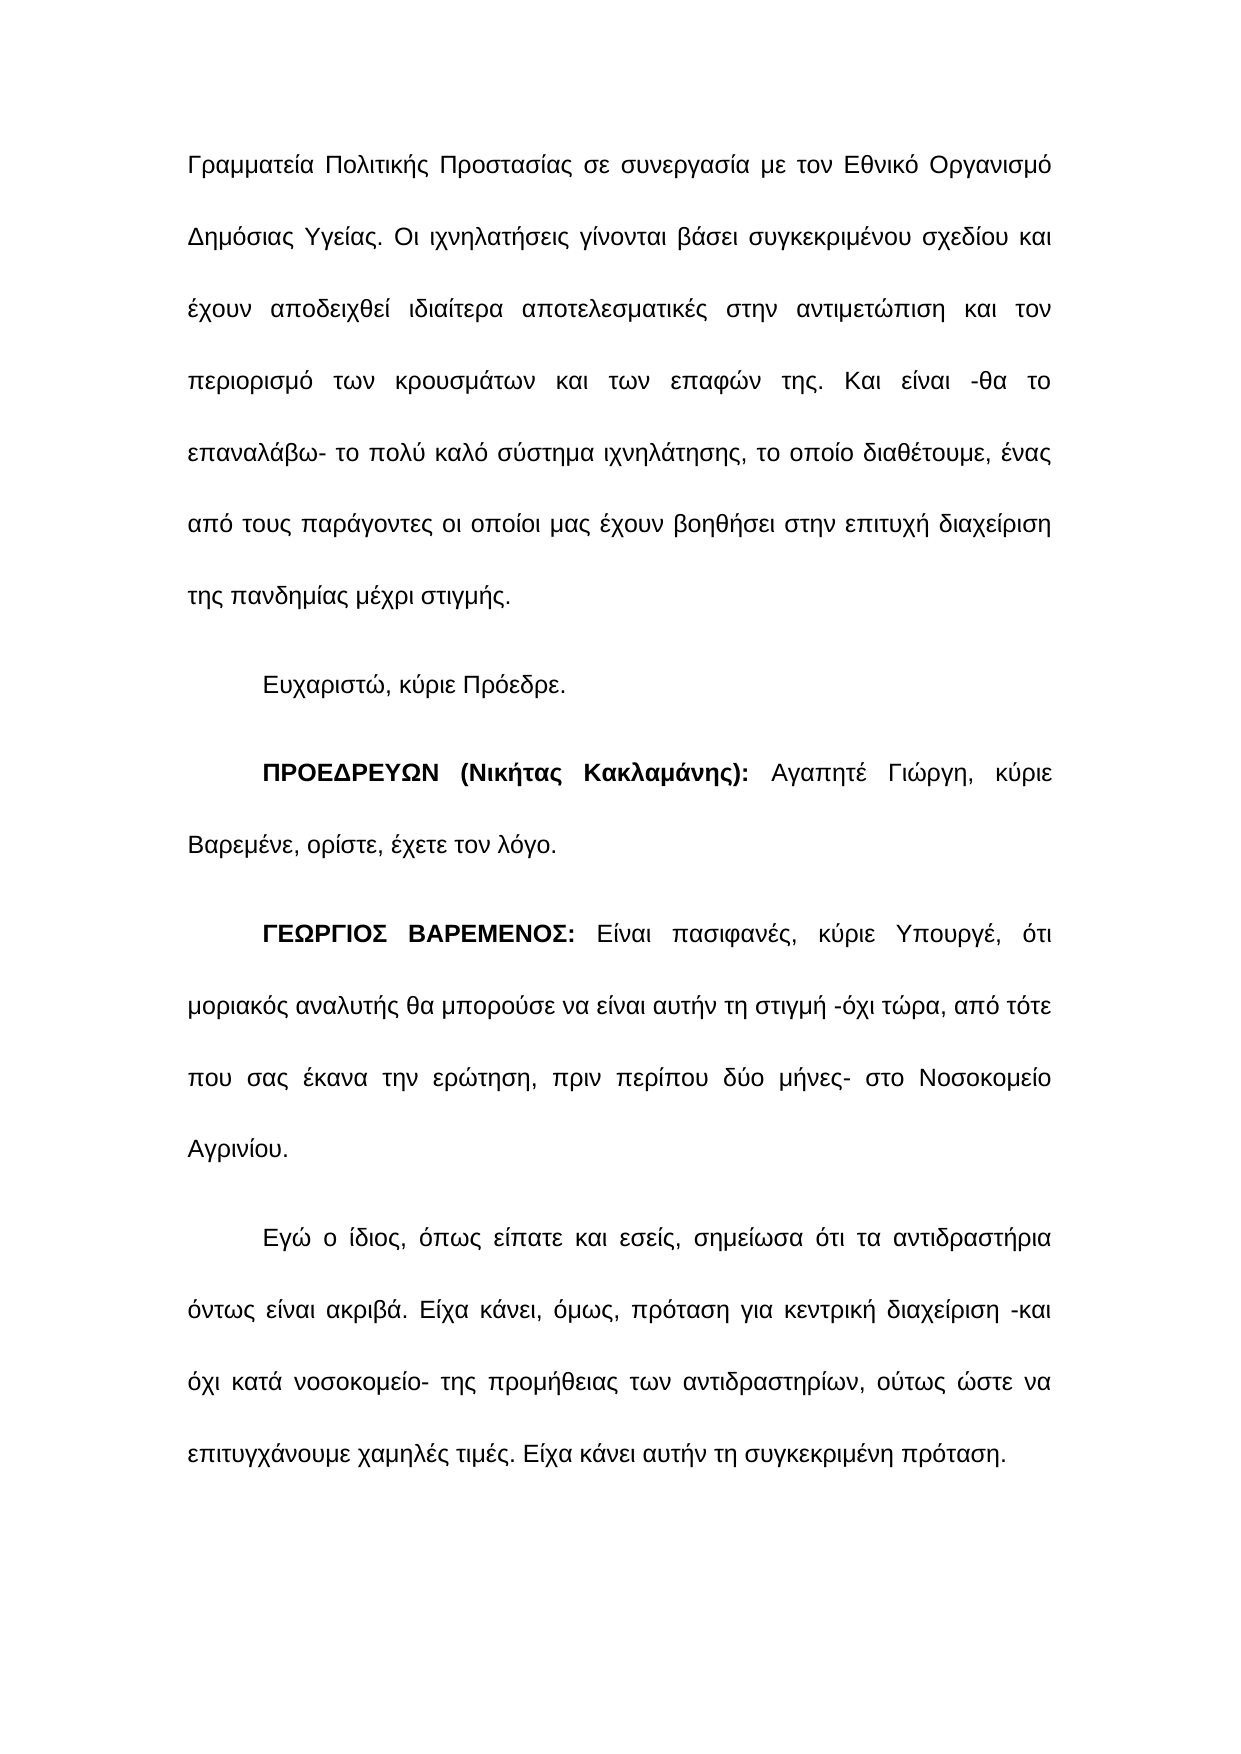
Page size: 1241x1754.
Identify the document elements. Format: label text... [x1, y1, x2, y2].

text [187, 150, 1053, 610]
text ΠΡΟΕΔΡΕΥΩΝ (Νικήτας Κακλαμάνης): Αγαπητέ Γιώργη, κύριε Βαρεμένε, ορίστε, έχετε τον λόγο. [187, 758, 1053, 859]
text Εγώ ο ίδιος, όπως είπατε και εσείς, σημείωσα ότι τα αντιδραστήρια όντως είναι ακριβά. Είχα κάνει, όμως, πρόταση για κεντρική διαχείριση -και όχι κατά νοσοκομείο- της προμήθειας των αντιδραστηρίων, ούτως ώστε να επιτυγχάνουμε χαμηλές τιμές. Είχα κάνει αυτήν τη συγκεκριμένη πρόταση. [187, 1223, 1053, 1467]
text Ευχαριστώ, κύριε Πρόεδρε. [187, 670, 1053, 698]
text ΓΕΩΡΓΙΟΣ ΒΑΡΕΜΕΝΟΣ: Είναι πασιφανές, κύριε Υπουργέ, ότι μοριακός αναλυτής θα μπορούσε να είναι αυτήν τη στιγμή -όχι τώρα, από τότε που σας έκανα την ερώτηση, πριν περίπου δύο μήνες- στο Νοσοκομείο Αγρινίου. [187, 919, 1053, 1163]
